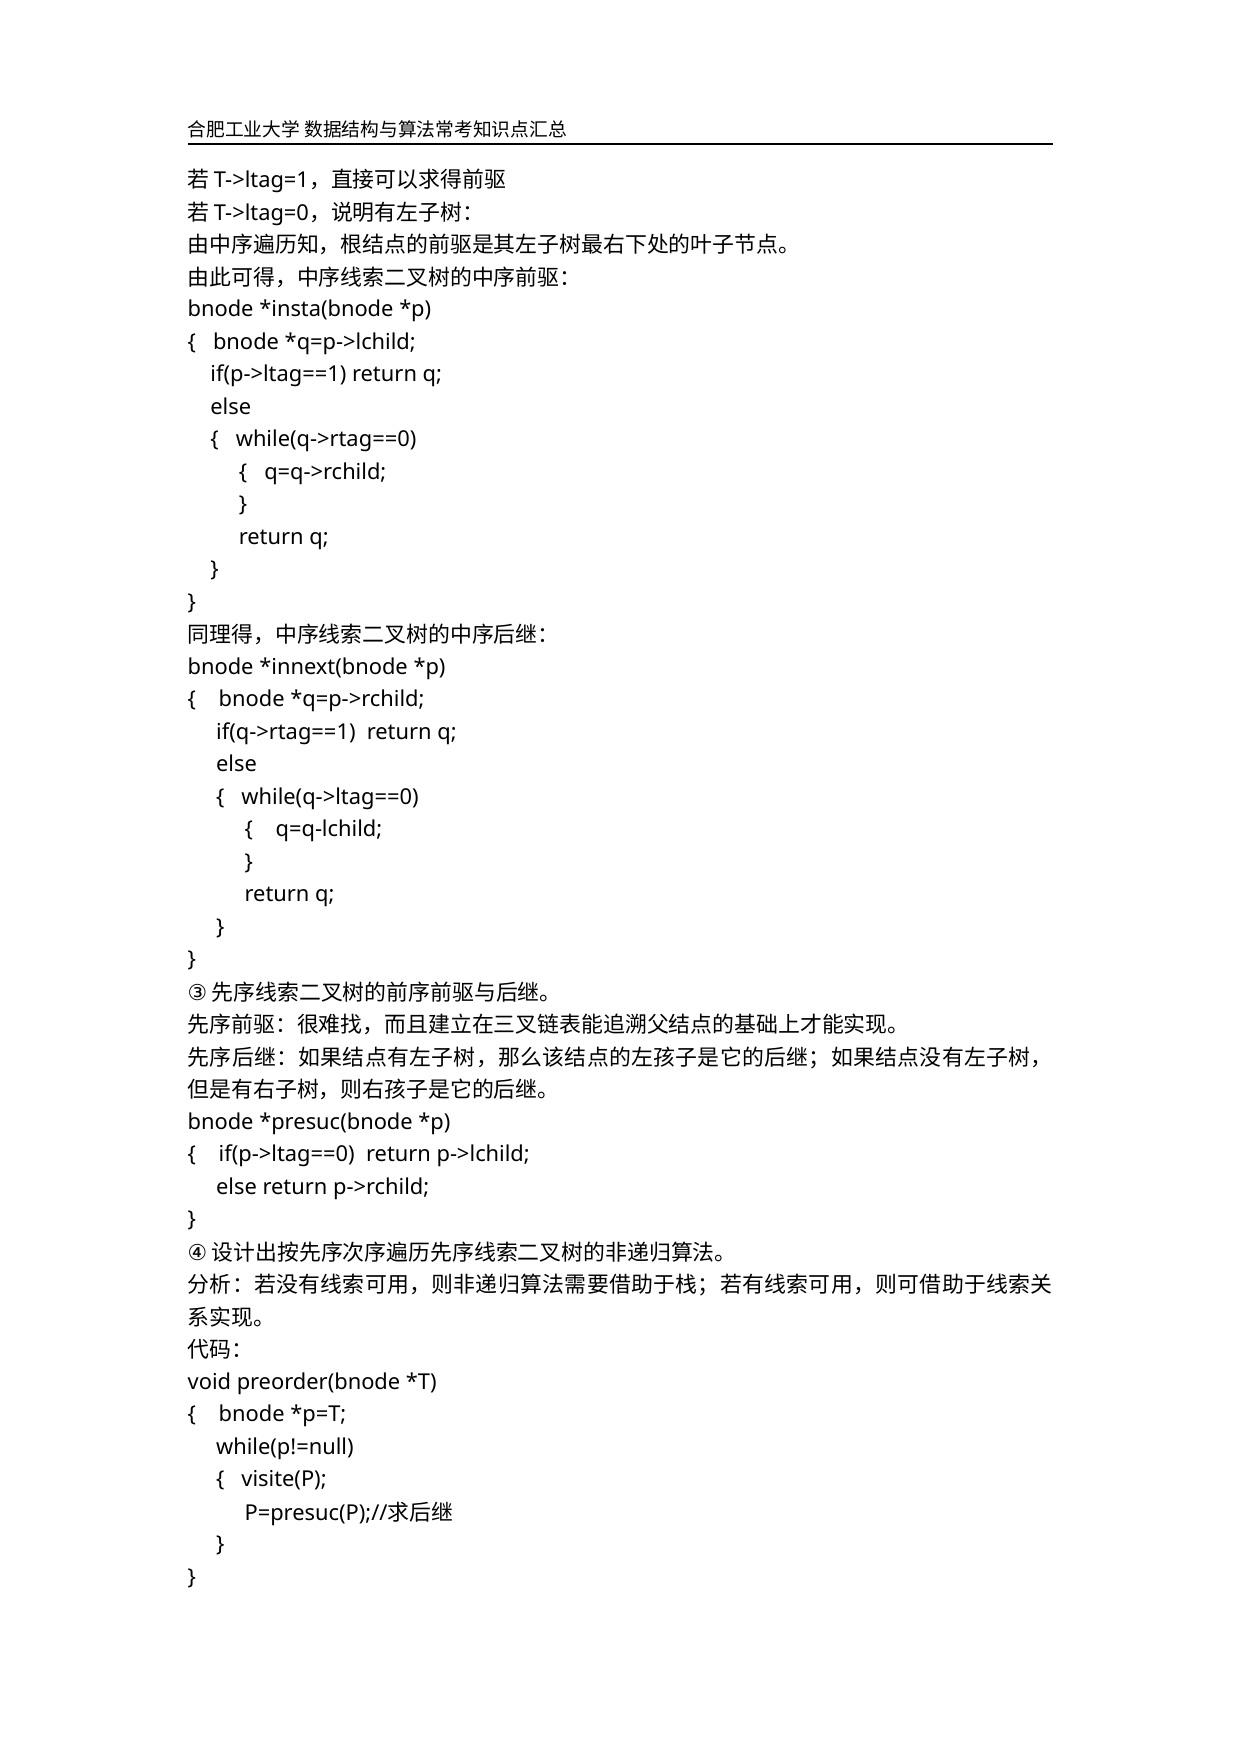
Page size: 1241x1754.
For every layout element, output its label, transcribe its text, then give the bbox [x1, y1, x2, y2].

text 代码： [187, 1332, 1053, 1364]
text { visite(P); [187, 1462, 1053, 1494]
text ③先序线索二叉树的前序前驱与后继。 [187, 974, 1053, 1007]
text else [187, 389, 1053, 422]
text bnode *presuc(bnode *p) [187, 1104, 1053, 1137]
text } [187, 909, 1053, 942]
text } [187, 1527, 1053, 1559]
text 若T->ltag=0，说明有左子树： [187, 194, 1053, 227]
text 同理得，中序线索二叉树的中序后继： [187, 617, 1053, 649]
text { if(p->ltag==0) return p->lchild; [187, 1137, 1053, 1169]
text { while(q->ltag==0) [187, 779, 1053, 812]
text 由此可得，中序线索二叉树的中序前驱： [187, 259, 1053, 292]
text 分析：若没有线索可用，则非递归算法需要借助于栈；若有线索可用，则可借助于线索关系实现。 [187, 1267, 1053, 1332]
text { bnode *q=p->lchild; [187, 324, 1053, 357]
text { q=q-lchild; [187, 812, 1053, 844]
text } [187, 1559, 1053, 1592]
text if(q->rtag==1) return q; [187, 714, 1053, 747]
text 由中序遍历知，根结点的前驱是其左子树最右下处的叶子节点。 [187, 227, 1053, 259]
text bnode *innext(bnode *p) [187, 649, 1053, 682]
text { while(q->rtag==0) [187, 422, 1053, 454]
text ④设计出按先序次序遍历先序线索二叉树的非递归算法。 [187, 1234, 1053, 1267]
text } [187, 584, 1053, 617]
text } [187, 487, 1053, 519]
text bnode *insta(bnode *p) [187, 292, 1053, 324]
text 先序后继：如果结点有左子树，那么该结点的左孩子是它的后继；如果结点没有左子树，但是有右子树，则右孩子是它的后继。 [187, 1039, 1053, 1104]
text else return p->rchild; [187, 1169, 1053, 1202]
text 先序前驱：很难找，而且建立在三叉链表能追溯父结点的基础上才能实现。 [187, 1007, 1053, 1039]
text void preorder(bnode *T) [187, 1364, 1053, 1397]
text } [187, 942, 1053, 974]
text else [187, 747, 1053, 779]
text return q; [187, 877, 1053, 909]
text { bnode *q=p->rchild; [187, 682, 1053, 714]
text return q; [187, 519, 1053, 552]
text } [187, 552, 1053, 584]
text P=presuc(P);//求后继 [187, 1494, 1053, 1527]
text 若T->ltag=1，直接可以求得前驱 [187, 162, 1053, 194]
text if(p->ltag==1) return q; [187, 357, 1053, 389]
text while(p!=null) [187, 1429, 1053, 1462]
text { q=q->rchild; [187, 454, 1053, 487]
text } [187, 1202, 1053, 1234]
text } [187, 844, 1053, 877]
text { bnode *p=T; [187, 1397, 1053, 1429]
